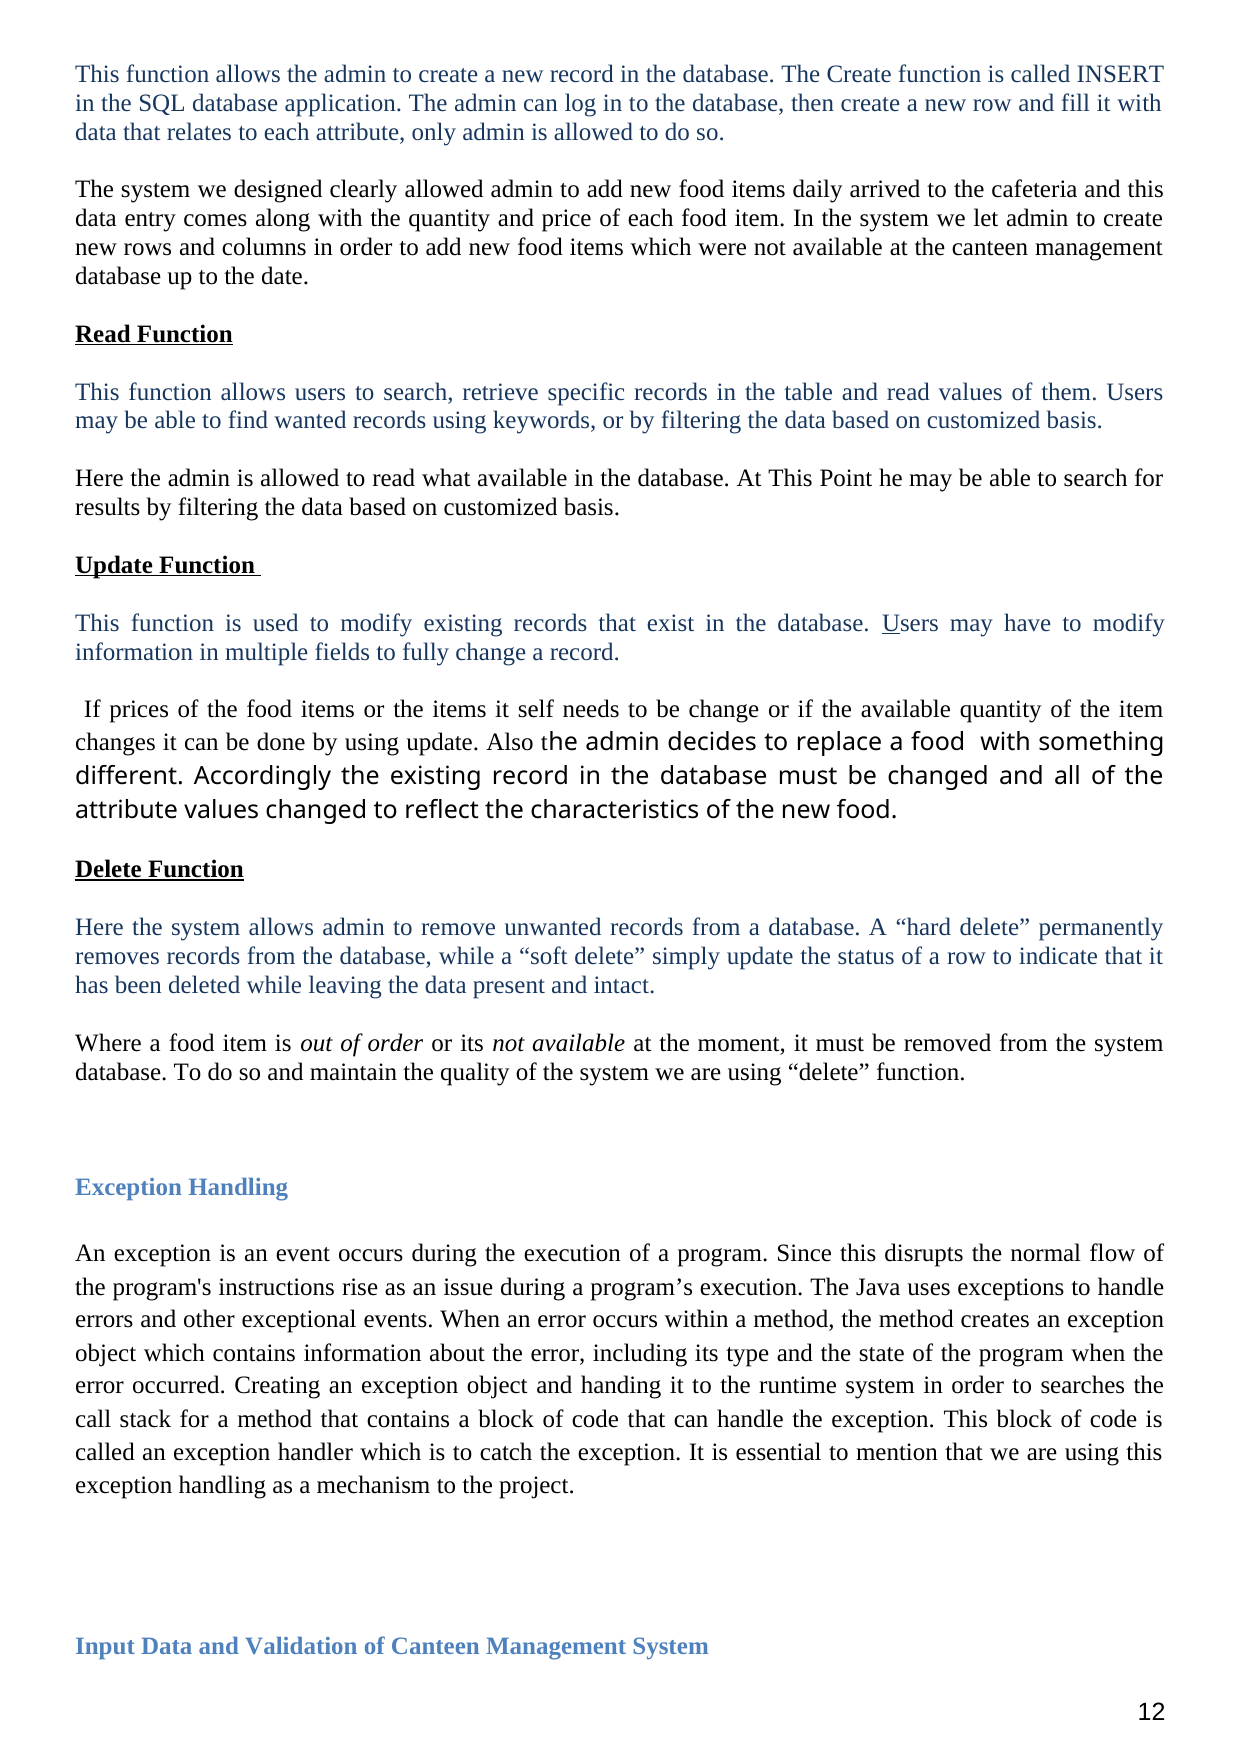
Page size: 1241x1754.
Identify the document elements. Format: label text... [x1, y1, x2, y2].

text This function is used to modify existing records that exist in the database. Users may have to modify information in multiple fields to fully change a record. [75, 608, 1165, 665]
text Read Function [75, 319, 1165, 347]
text Input Data and Validation of Canteen Management System [75, 1631, 1165, 1660]
text This function allows the admin to create a new record in the database. The Create function is called INSERT in the SQL database application. The admin can log in to the database, then create a new row and fill it with data that relates to each attribute, only admin is allowed to do so. [75, 59, 1165, 145]
text The system we designed clearly allowed admin to add new food items daily arrived to the cafeteria and this data entry comes along with the quantity and price of each food item. In the system we let admin to create new rows and columns in order to add new food items which were not available at the canteen management database up to the date. [75, 174, 1165, 289]
text This function allows users to search, retrieve specific records in the table and read values of them. Users may be able to find wanted records using keywords, or by filtering the data based on customized basis. [75, 377, 1165, 434]
text Where a food item is out of order or its not available at the moment, it must be removed from the system database. To do so and maintain the quality of the system we are using “delete” function. [75, 1028, 1165, 1085]
text Delete Function [75, 854, 1165, 883]
text If prices of the food items or the items it self needs to be change or if the available quantity of the item changes it can be done by using update. Also the admin decides to replace a food with something different. Accordingly the existing record in the database must be changed and all of the attribute values changed to reflect the characteristics of the new food. [75, 694, 1165, 825]
text Here the system allows admin to remove unwanted records from a database. A “hard delete” permanently removes records from the database, while a “soft delete” simply update the status of a row to indicate that it has been deleted while leaving the data present and intact. [75, 912, 1165, 999]
text Here the admin is allowed to read what available in the database. At This Point he may be able to search for results by filtering the data based on customized basis. [75, 463, 1165, 521]
list Exception Handling [75, 1172, 1165, 1201]
list An exception is an event occurs during the execution of a program. Since this disrupts the normal flow of the program's instructions rise as an issue during a program’s execution. The Java uses exceptions to handle errors and other exceptional events. When an error occurs within a method, the method creates an exception object which contains information about the error, including its type and the state of the program when the error occurred. Creating an exception object and handing it to the runtime system in order to searches the call stack for a method that contains a block of code that can handle the exception. This block of code is called an exception handler which is to catch the exception. It is essential to mention that we are using this exception handling as a mechanism to the project. [75, 1238, 1165, 1498]
text Update Function [75, 550, 1165, 579]
